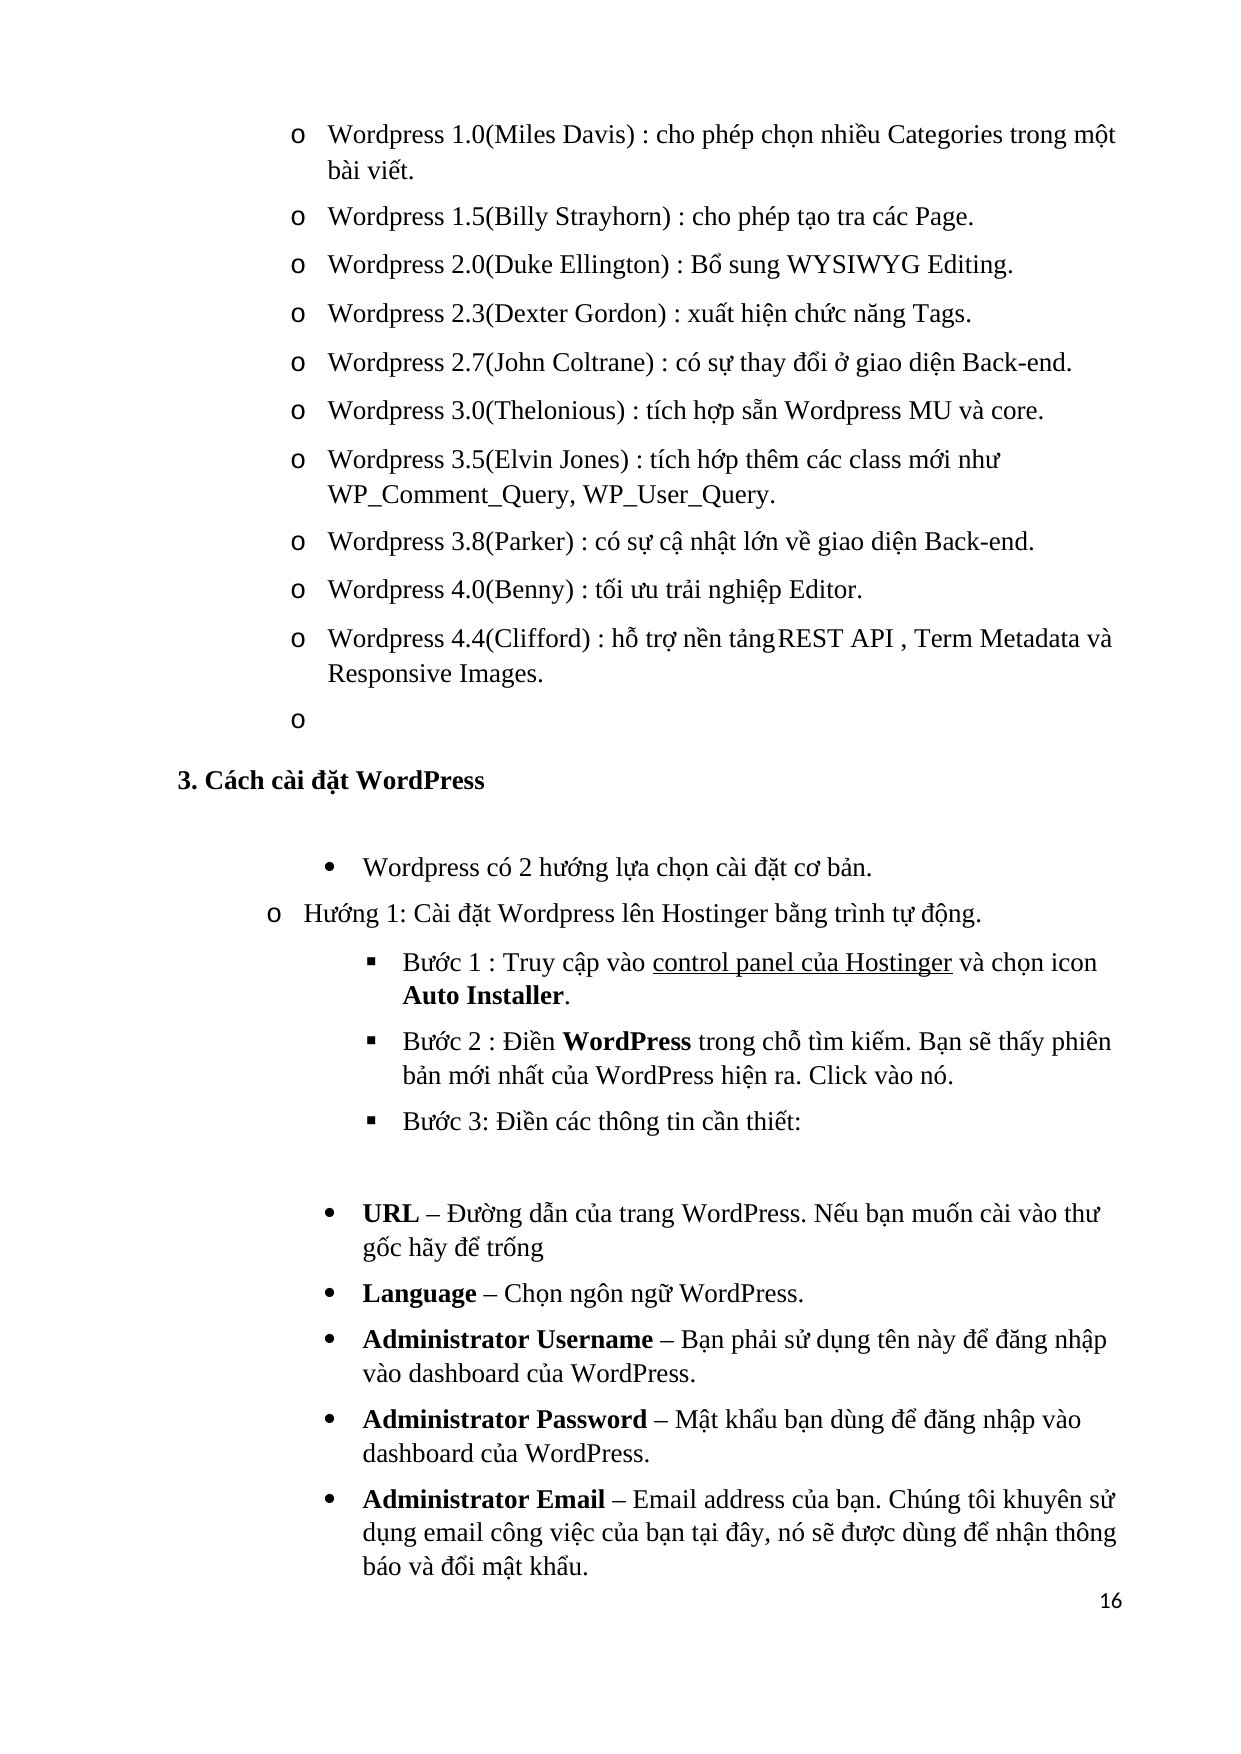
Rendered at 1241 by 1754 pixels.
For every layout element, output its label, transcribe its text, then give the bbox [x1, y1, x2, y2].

list Wordpress 3.8(Parker) : có sự cậ nhật lớn về giao diện Back-end. [290, 524, 1122, 558]
subtitle 3. Cách cài đặt WordPress [177, 764, 1122, 796]
list Administrator Password – Mật khẩu bạn dùng để đăng nhập vào dashboard của WordPress. [325, 1403, 1122, 1468]
list Language – Chọn ngôn ngữ WordPress. [325, 1277, 1122, 1308]
list Wordpress 2.3(Dexter Gordon) : xuất hiện chức năng Tags. [290, 297, 1122, 331]
list Wordpress 1.0(Miles Davis) : cho phép chọn nhiều Categories trong một bài viết. [290, 118, 1122, 185]
list Wordpress 4.0(Benny) : tối ưu trải nghiệp Editor. [290, 573, 1122, 607]
list Bước 2 : Điền WordPress trong chỗ tìm kiếm. Bạn sẽ thấy phiên bản mới nhất của WordPress hiện ra. Click vào nó. [365, 1026, 1122, 1090]
list Bước 3: Điền các thông tin cần thiết: [365, 1105, 1122, 1136]
list Wordpress 4.4(Clifford) : hỗ trợ nền tảng REST API , Term Metadata và Responsive Images. [290, 622, 1122, 689]
list Hướng 1: Cài đặt Wordpress lên Hostinger bằng trình tự động. [266, 897, 1122, 931]
list Wordpress có 2 hướng lựa chọn cài đặt cơ bản. [325, 851, 1122, 882]
list Wordpress 2.0(Duke Ellington) : Bổ sung WYSIWYG Editing. [290, 248, 1122, 282]
list Wordpress 3.5(Elvin Jones) : tích hớp thêm các class mới như WP_Comment_Query, WP_User_Query. [290, 443, 1122, 510]
list Bước 1 : Truy cập vào control panel của Hostinger và chọn icon Auto Installer. [365, 946, 1122, 1011]
list Wordpress 3.0(Thelonious) : tích hợp sẵn Wordpress MU và core. [290, 394, 1122, 428]
list Wordpress 2.7(John Coltrane) : có sự thay đổi ở giao diện Back-end. [290, 346, 1122, 379]
list URL – Đường dẫn của trang WordPress. Nếu bạn muốn cài vào thư gốc hãy để trống [325, 1197, 1122, 1262]
list Administrator Email – Email address của bạn. Chúng tôi khuyên sử dụng email công việc của bạn tại đây, nó sẽ được dùng để nhận thông báo và đổi mật khẩu. [325, 1483, 1122, 1581]
list Wordpress 1.5(Billy Strayhorn) : cho phép tạo tra các Page. [290, 200, 1122, 233]
list Administrator Username – Bạn phải sử dụng tên này để đăng nhập vào dashboard của WordPress. [325, 1323, 1122, 1388]
